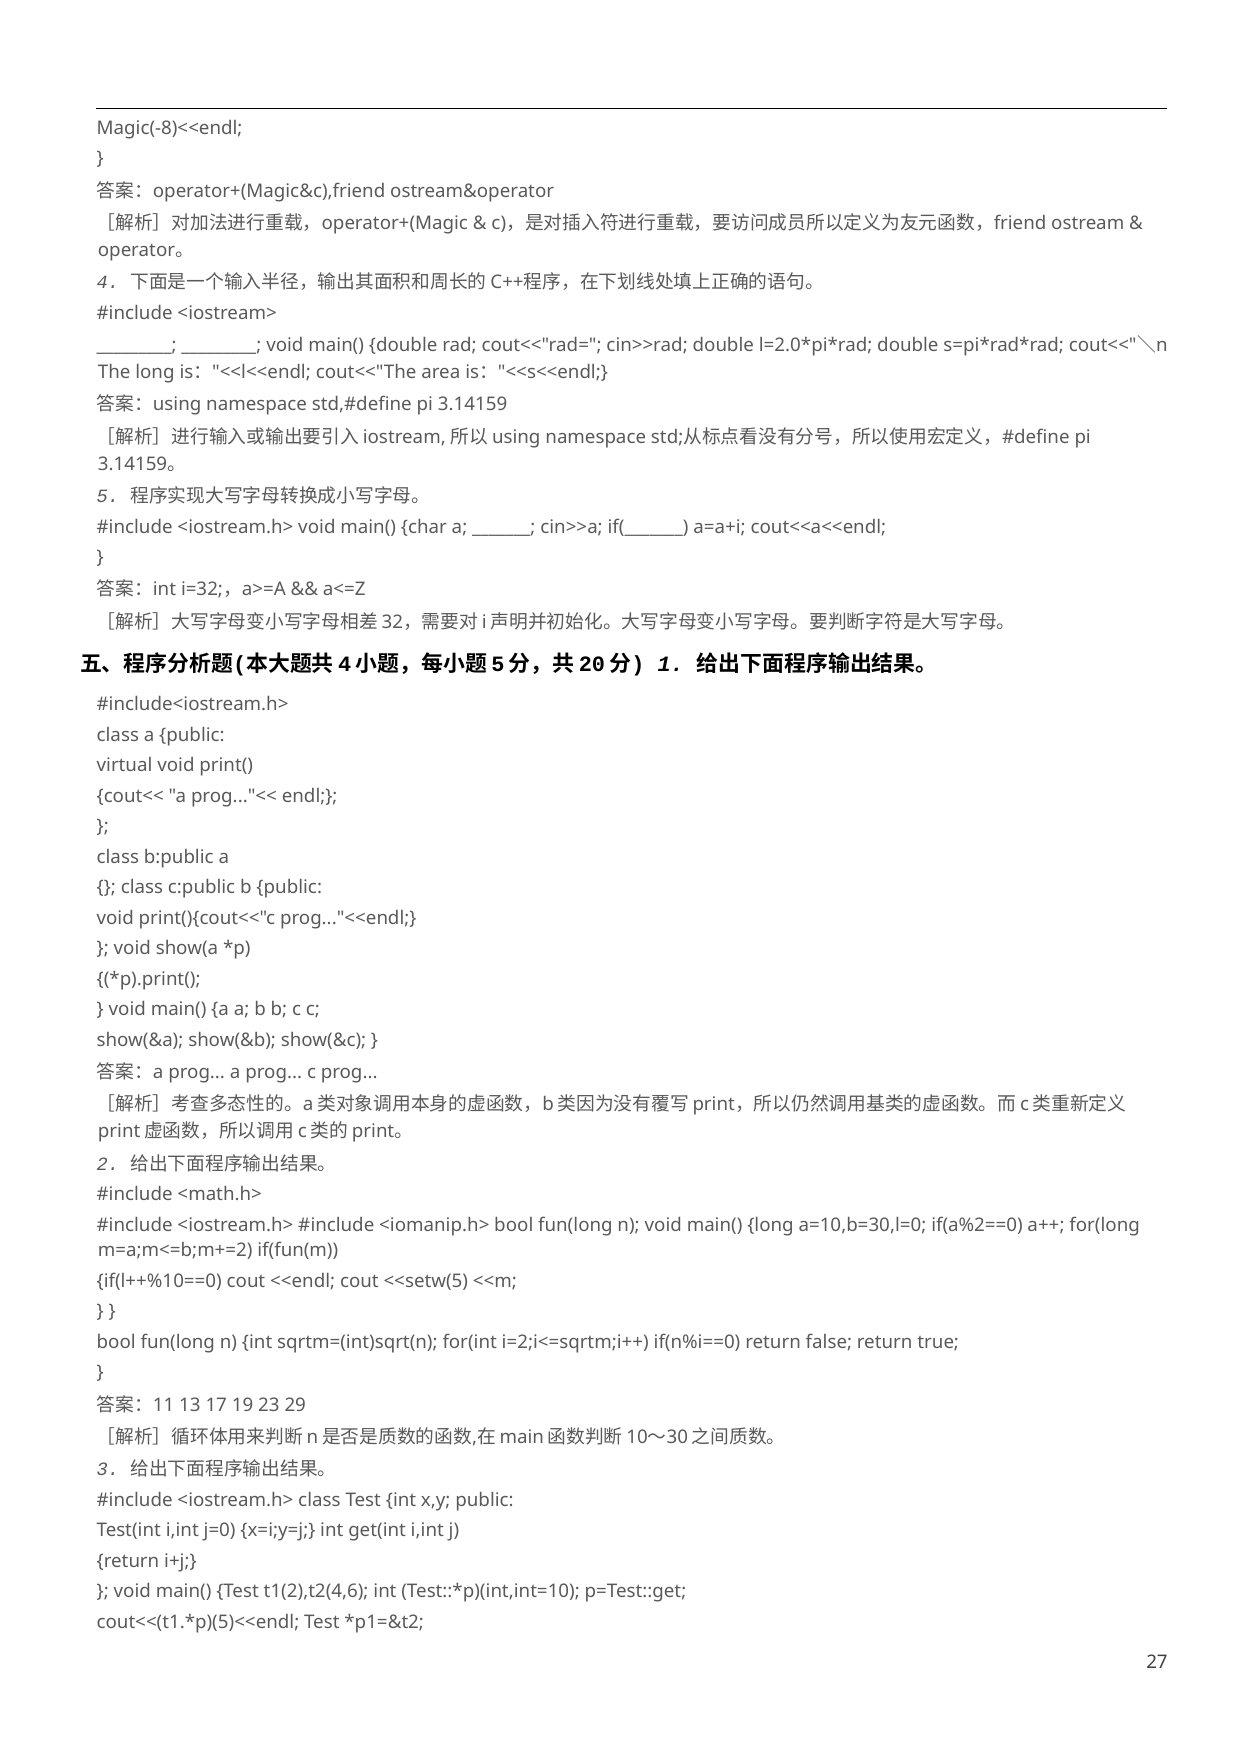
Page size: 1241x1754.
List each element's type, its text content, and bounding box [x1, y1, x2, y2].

text }; void main() {Test t1(2),t2(4,6); int (Test::*p)(int,int=10); p=Test::get; [96, 1578, 1167, 1603]
text ［解析］大写字母变小写字母相差32，需要对i声明并初始化。大写字母变小写字母。要判断字符是大写字母。 [96, 606, 1167, 633]
text 3. 给出下面程序输出结果。 [96, 1454, 1167, 1481]
text {if(l++%10==0) cout <<endl; cout <<setw(5) <<m; [96, 1267, 1167, 1293]
text ［解析］考查多态性的。a类对象调用本身的虚函数，b类因为没有覆写print，所以仍然调用基类的虚函数。而c类重新定义print虚函数，所以调用c类的print。 [96, 1089, 1167, 1143]
text #include <iostream.h> void main() {char a; _______; cin>>a; if(_______) a=a+i; cout<<a<<endl; [96, 513, 1167, 538]
text 答案：using namespace std,#define pi 3.14159 [96, 389, 1167, 416]
text class a {public: [96, 721, 1167, 746]
text #include <iostream.h> #include <iomanip.h> bool fun(long n); void main() {long a=10,b=30,l=0; if(a%2==0) a++; for(long m=a;m<=b;m+=2) if(fun(m)) [96, 1211, 1167, 1262]
text } [96, 543, 1167, 569]
text Test(int i,int j=0) {x=i;y=j;} int get(int i,int j) [96, 1517, 1167, 1542]
text } [96, 145, 1167, 170]
text Magic(-8)<<endl; [96, 114, 1167, 140]
text ［解析］进行输入或输出要引入iostream, 所以using namespace std;从标点看没有分号，所以使用宏定义，#define pi 3.14159。 [96, 421, 1167, 476]
text class b:public a [96, 843, 1167, 868]
text 2. 给出下面程序输出结果。 [96, 1148, 1167, 1176]
text _________; _________; void main() {double rad; cout<<"rad="; cin>>rad; double l=2.0*pi*rad; double s=pi*rad*rad; cout<<"＼n The long is："<<l<<endl; cout<<"The area is："<<s<<endl;} [96, 330, 1167, 384]
text void print(){cout<<"c prog..."<<endl;} [96, 904, 1167, 929]
text {}; class c:public b {public: [96, 873, 1167, 899]
text ［解析］对加法进行重载，operator+(Magic & c)，是对插入符进行重载，要访问成员所以定义为友元函数，friend ostream & operator。 [96, 207, 1167, 262]
text }; void show(a *p) [96, 934, 1167, 960]
text }; [96, 812, 1167, 838]
subtitle 五、程序分析题(本大题共4小题，每小题5分，共20分) 1. 给出下面程序输出结果。 [80, 646, 1167, 678]
text } void main() {a a; b b; c c; [96, 996, 1167, 1021]
text 4. 下面是一个输入半径，输出其面积和周长的C++程序，在下划线处填上正确的语句。 [96, 267, 1167, 294]
text 答案：int i=32;，a>=A && a<=Z [96, 574, 1167, 601]
text #include <iostream.h> class Test {int x,y; public: [96, 1486, 1167, 1512]
text } } [96, 1298, 1167, 1323]
text {return i+j;} [96, 1547, 1167, 1573]
text cout<<(t1.*p)(5)<<endl; Test *p1=&t2; [96, 1608, 1167, 1634]
text show(&a); show(&b); show(&c); } [96, 1026, 1167, 1052]
text #include<iostream.h> [96, 690, 1167, 716]
text {(*p).print(); [96, 965, 1167, 991]
text #include <iostream> [96, 299, 1167, 325]
text 答案：11 13 17 19 23 29 [96, 1389, 1167, 1416]
text 5. 程序实现大写字母转换成小写字母。 [96, 481, 1167, 508]
text 答案：a prog... a prog... c prog... [96, 1057, 1167, 1084]
text {cout<< "a prog..."<< endl;}; [96, 782, 1167, 807]
text #include <math.h> [96, 1181, 1167, 1206]
text } [96, 1359, 1167, 1384]
text bool fun(long n) {int sqrtm=(int)sqrt(n); for(int i=2;i<=sqrtm;i++) if(n%i==0) return false; return true; [96, 1328, 1167, 1354]
text virtual void print() [96, 751, 1167, 777]
text 答案：operator+(Magic&c),friend ostream&operator [96, 175, 1167, 202]
text ［解析］循环体用来判断n是否是质数的函数,在main函数判断10～30之间质数。 [96, 1421, 1167, 1449]
